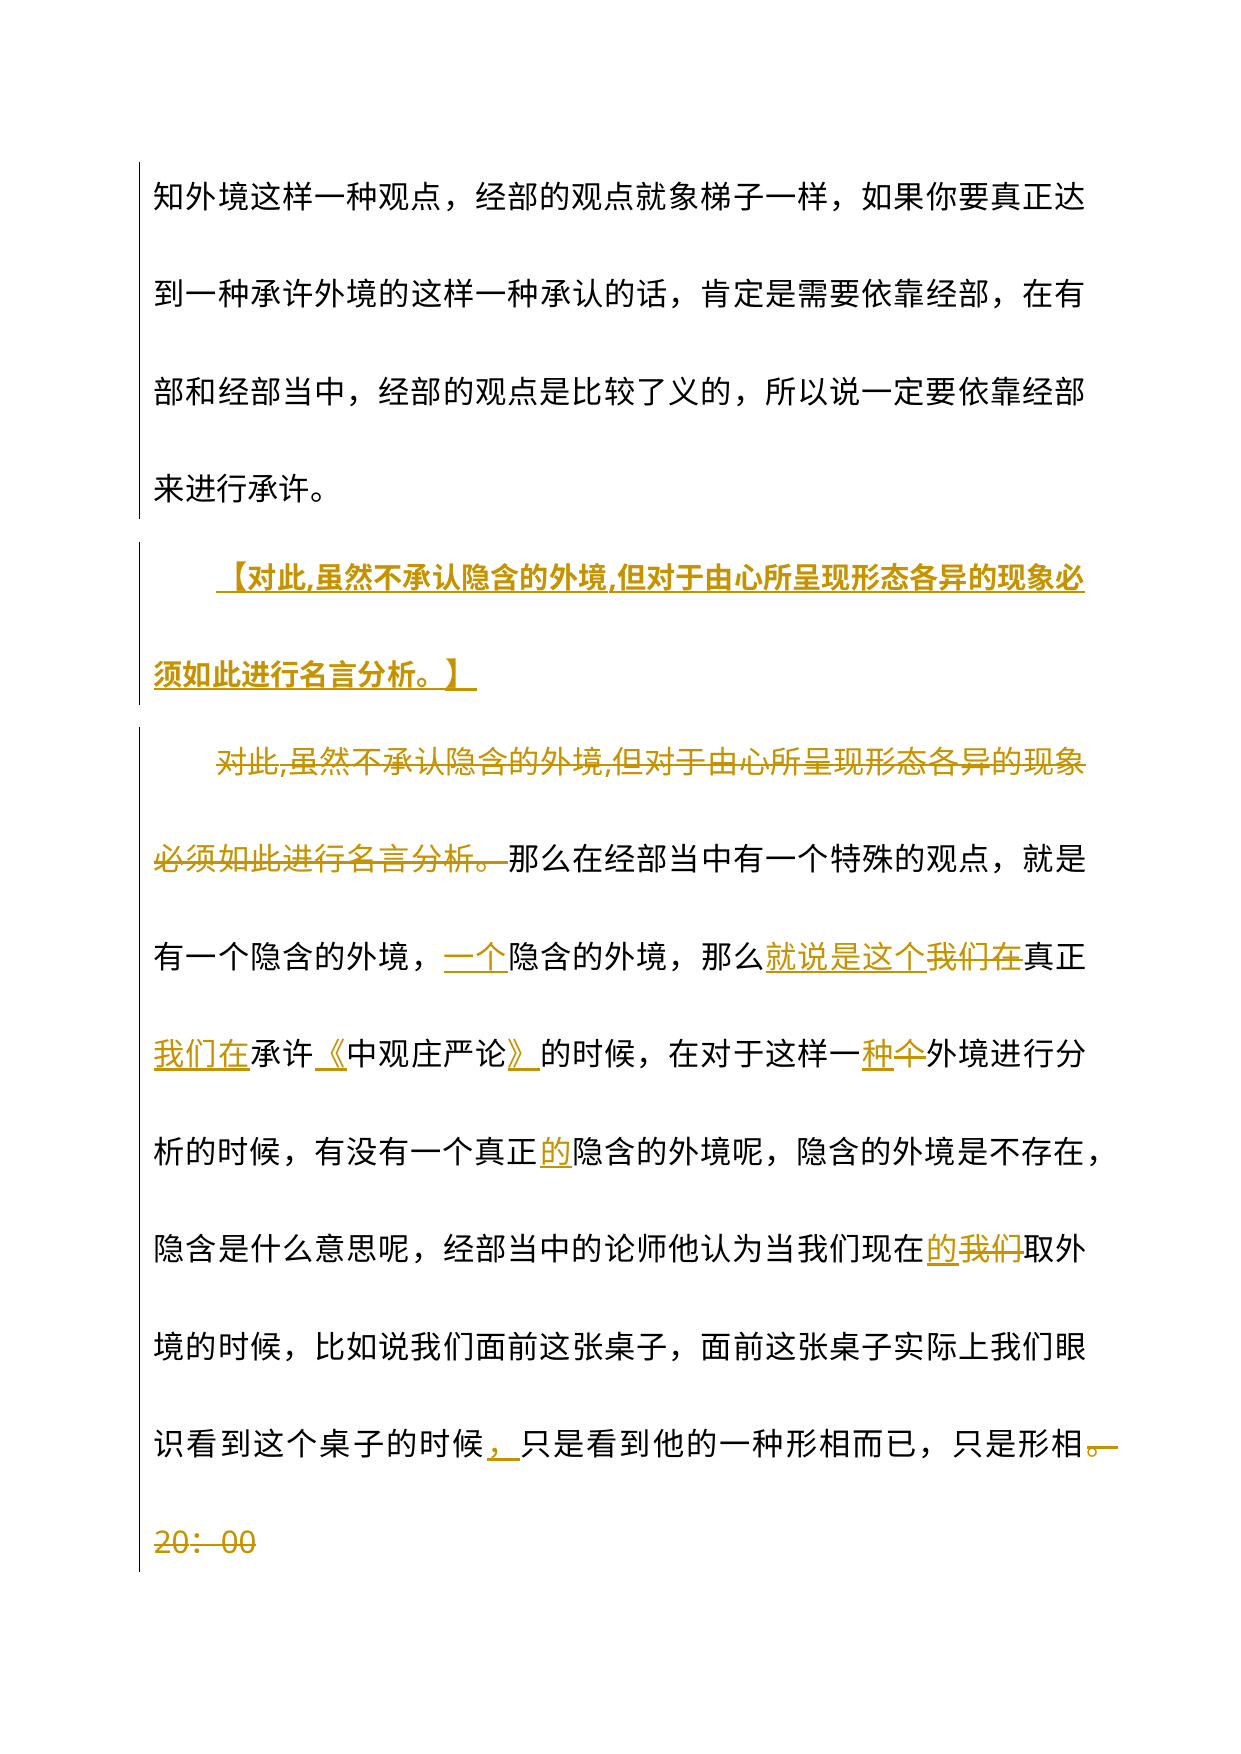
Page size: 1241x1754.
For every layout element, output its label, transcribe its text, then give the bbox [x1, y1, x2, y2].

text 那么在经部当中有一个特殊的观点，就是有一个隐含的外境，隐含的外境，那么真正承许中观庄严论的时候，在对于这样一外境进行分析的时候，有没有一个真正隐含的外境呢，隐含的外境是不存在，隐含是什么意思呢，经部当中的论师他认为当我们现在取外境的时候，比如说我们面前这张桌子，面前这张桌子实际上我们眼识看到这个桌子的时候只是看到他的一种形相而已，只是形相 [153, 727, 1087, 1572]
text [153, 162, 1087, 519]
